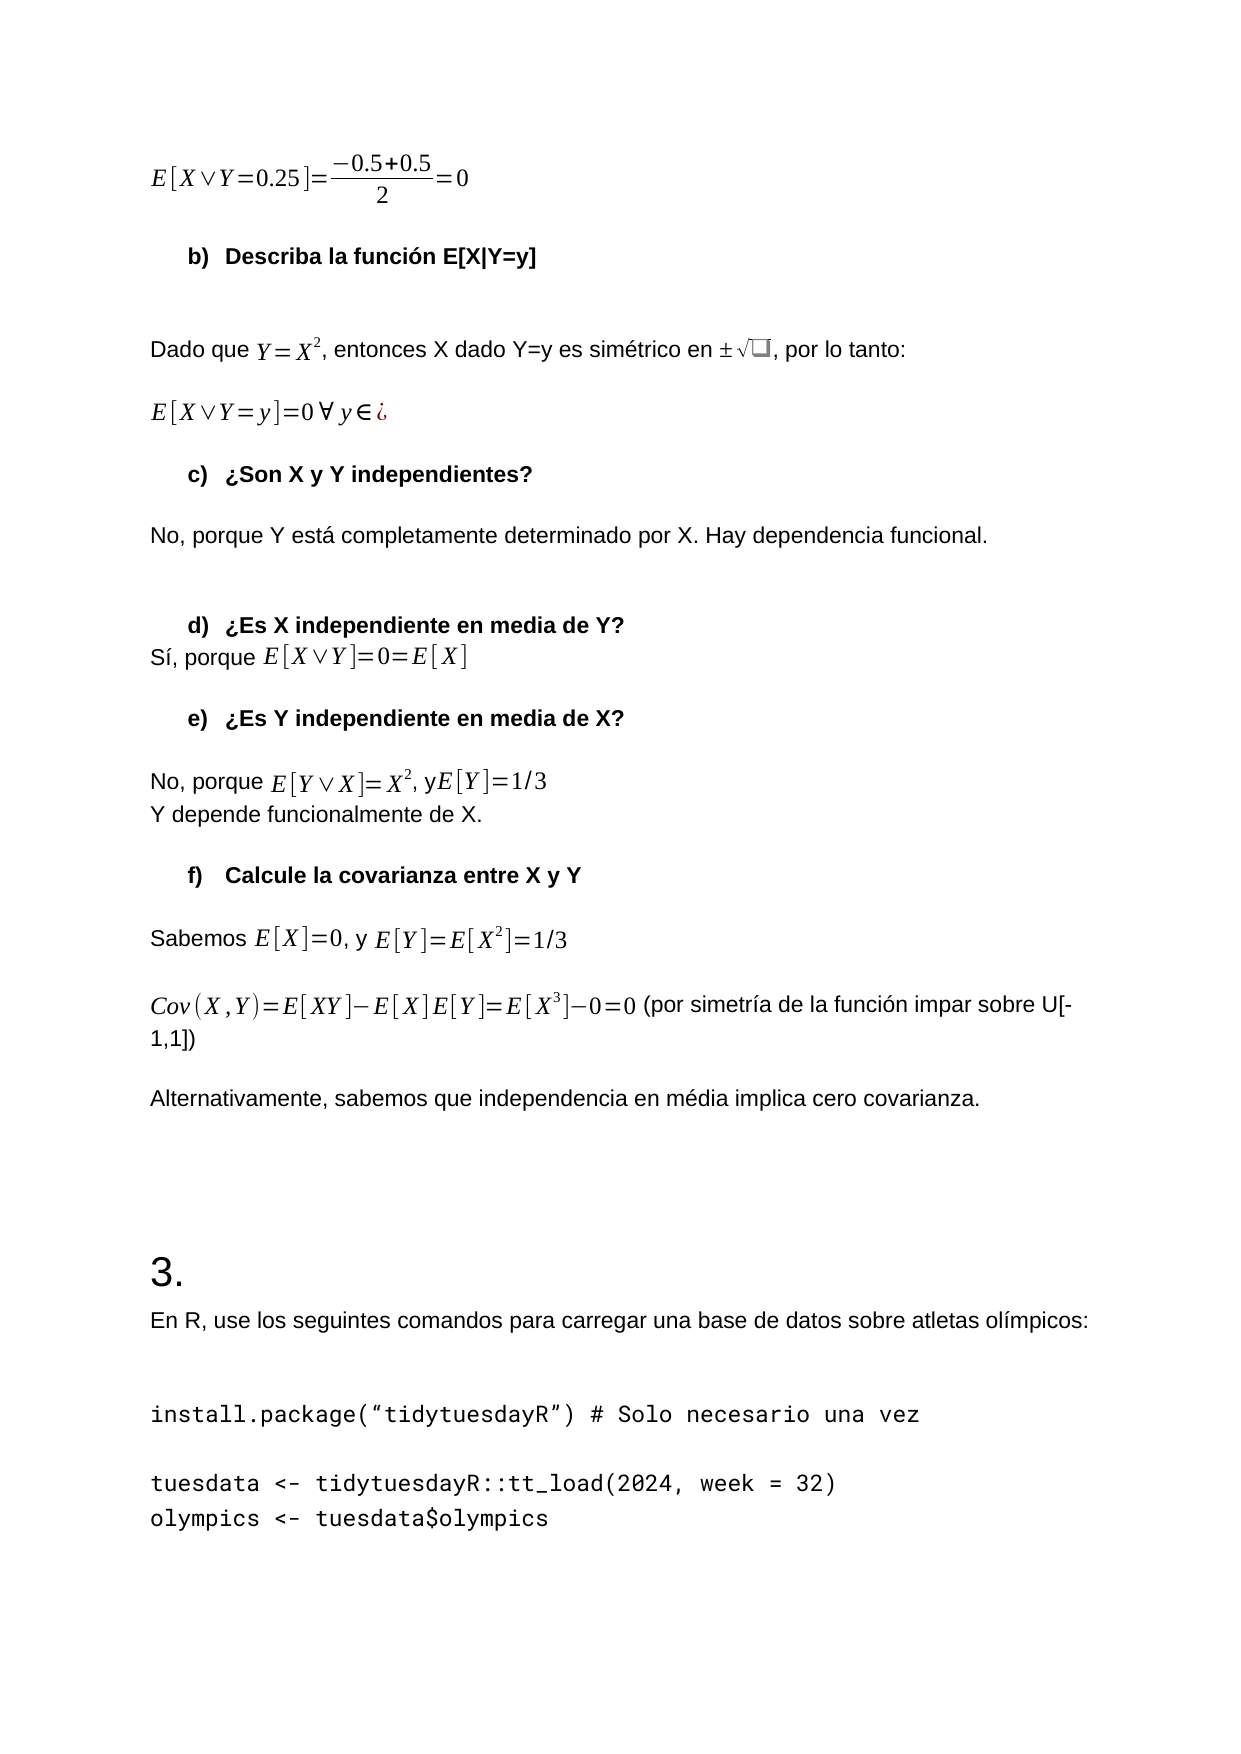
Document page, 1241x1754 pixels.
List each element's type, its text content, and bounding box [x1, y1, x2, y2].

text Dado que , entonces X dado Y=y es simétrico en , por lo tanto: [150, 334, 1090, 365]
text En R, use los seguintes comandos para carregar una base de datos sobre atletas olímpicos: [150, 1307, 1090, 1334]
text No, porque Y está completamente determinado por X. Hay dependencia funcional. [150, 522, 1090, 548]
text (por simetría de la función impar sobre U[-1,1]) [150, 988, 1090, 1051]
list ¿Es X independiente en media de Y? [187, 612, 1090, 639]
list Describa la función E[X|Y=y] [187, 243, 1090, 269]
text Sí, porque [150, 643, 1090, 671]
subtitle 3. [150, 1247, 1090, 1295]
text install.package(“tidytuesdayR”) # Solo necesario una vez [150, 1398, 1090, 1428]
text Y depende funcionalmente de X. [150, 801, 1090, 828]
text olympics <- tuesdata$olympics [150, 1502, 1090, 1532]
list ¿Son X y Y independientes? [187, 461, 1090, 488]
list ¿Es Y independiente en media de X? [187, 705, 1090, 731]
text No, porque , y [150, 766, 1090, 797]
list Calcule la covarianza entre X y Y [187, 862, 1090, 888]
text Alternativamente, sabemos que independencia en média implica cero covarianza. [150, 1085, 1090, 1112]
text tuesdata <- tidytuesdayR::tt_load(2024, week = 32) [150, 1467, 1090, 1497]
text Sabemos , y [150, 922, 1090, 954]
